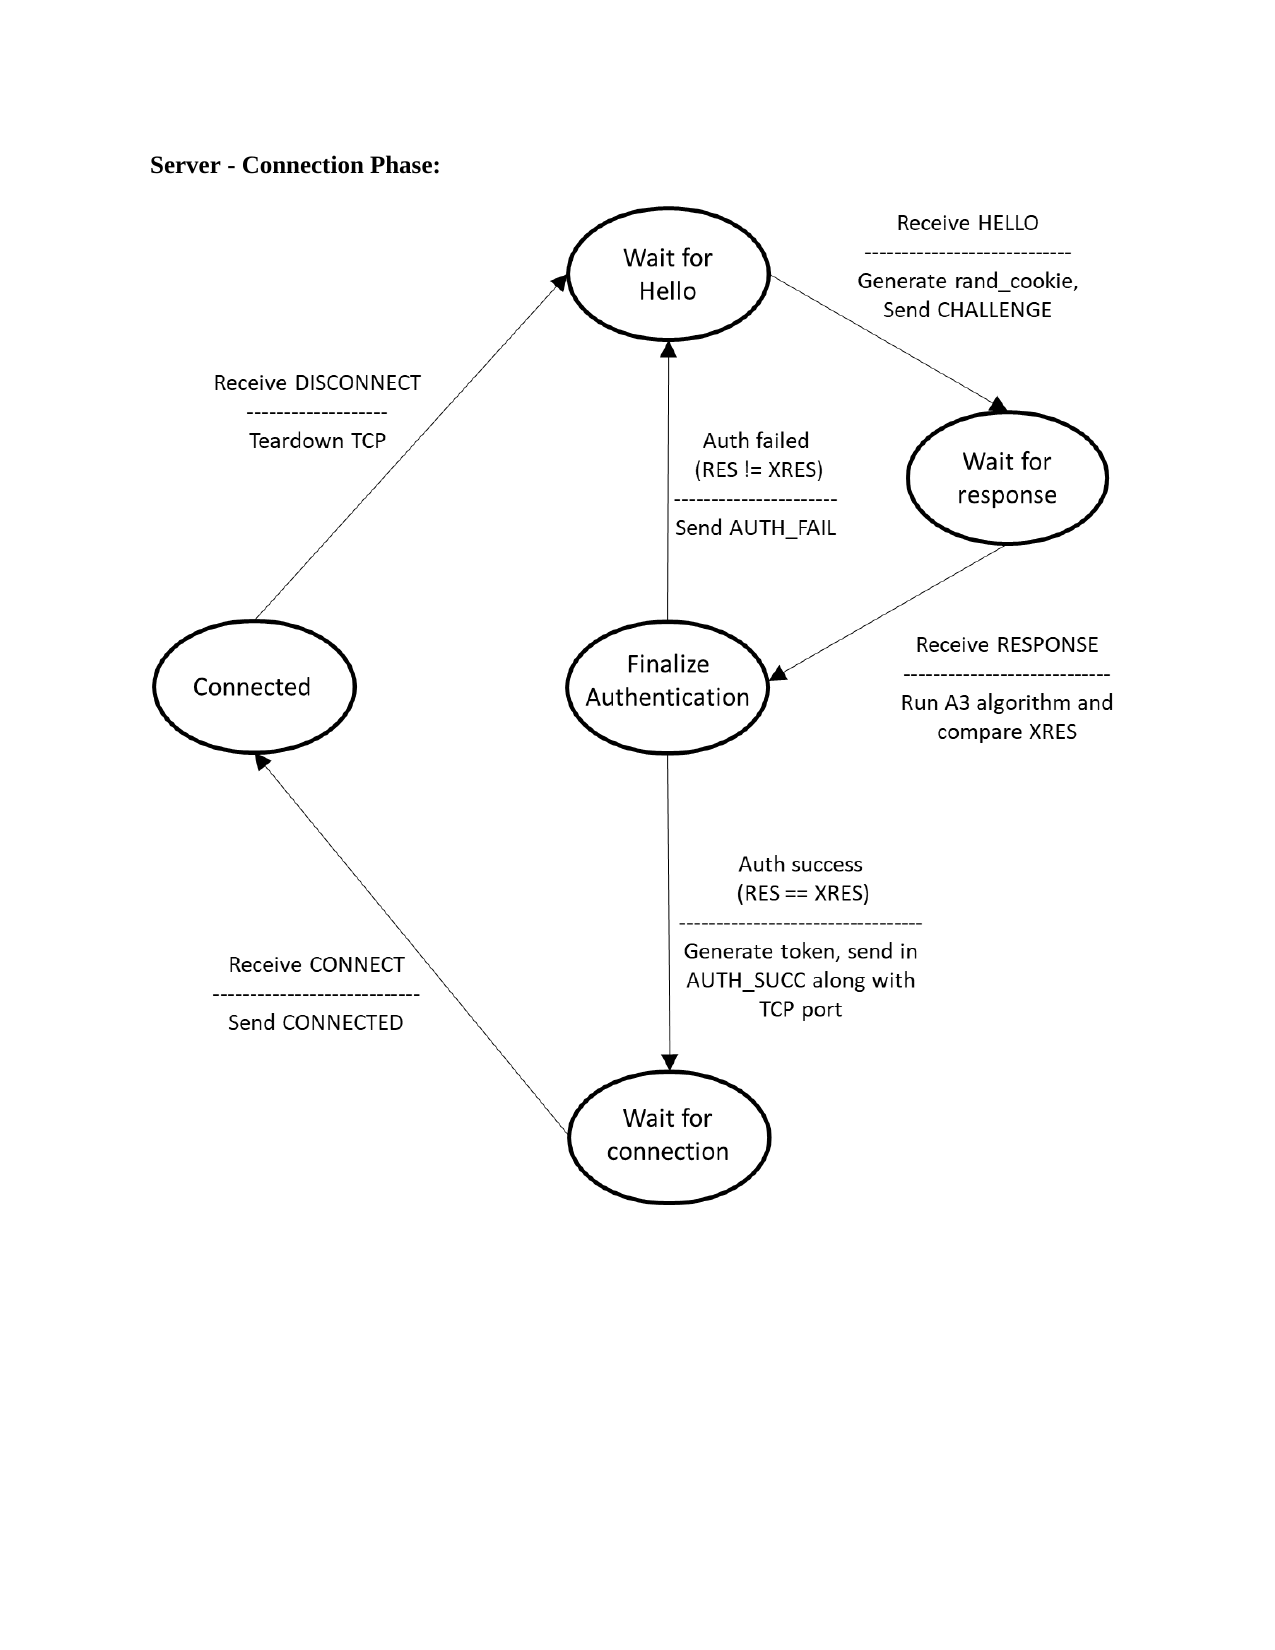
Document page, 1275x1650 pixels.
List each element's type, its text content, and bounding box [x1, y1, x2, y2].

picture [150, 199, 1142, 1205]
text Server - Connection Phase: [150, 150, 1125, 179]
